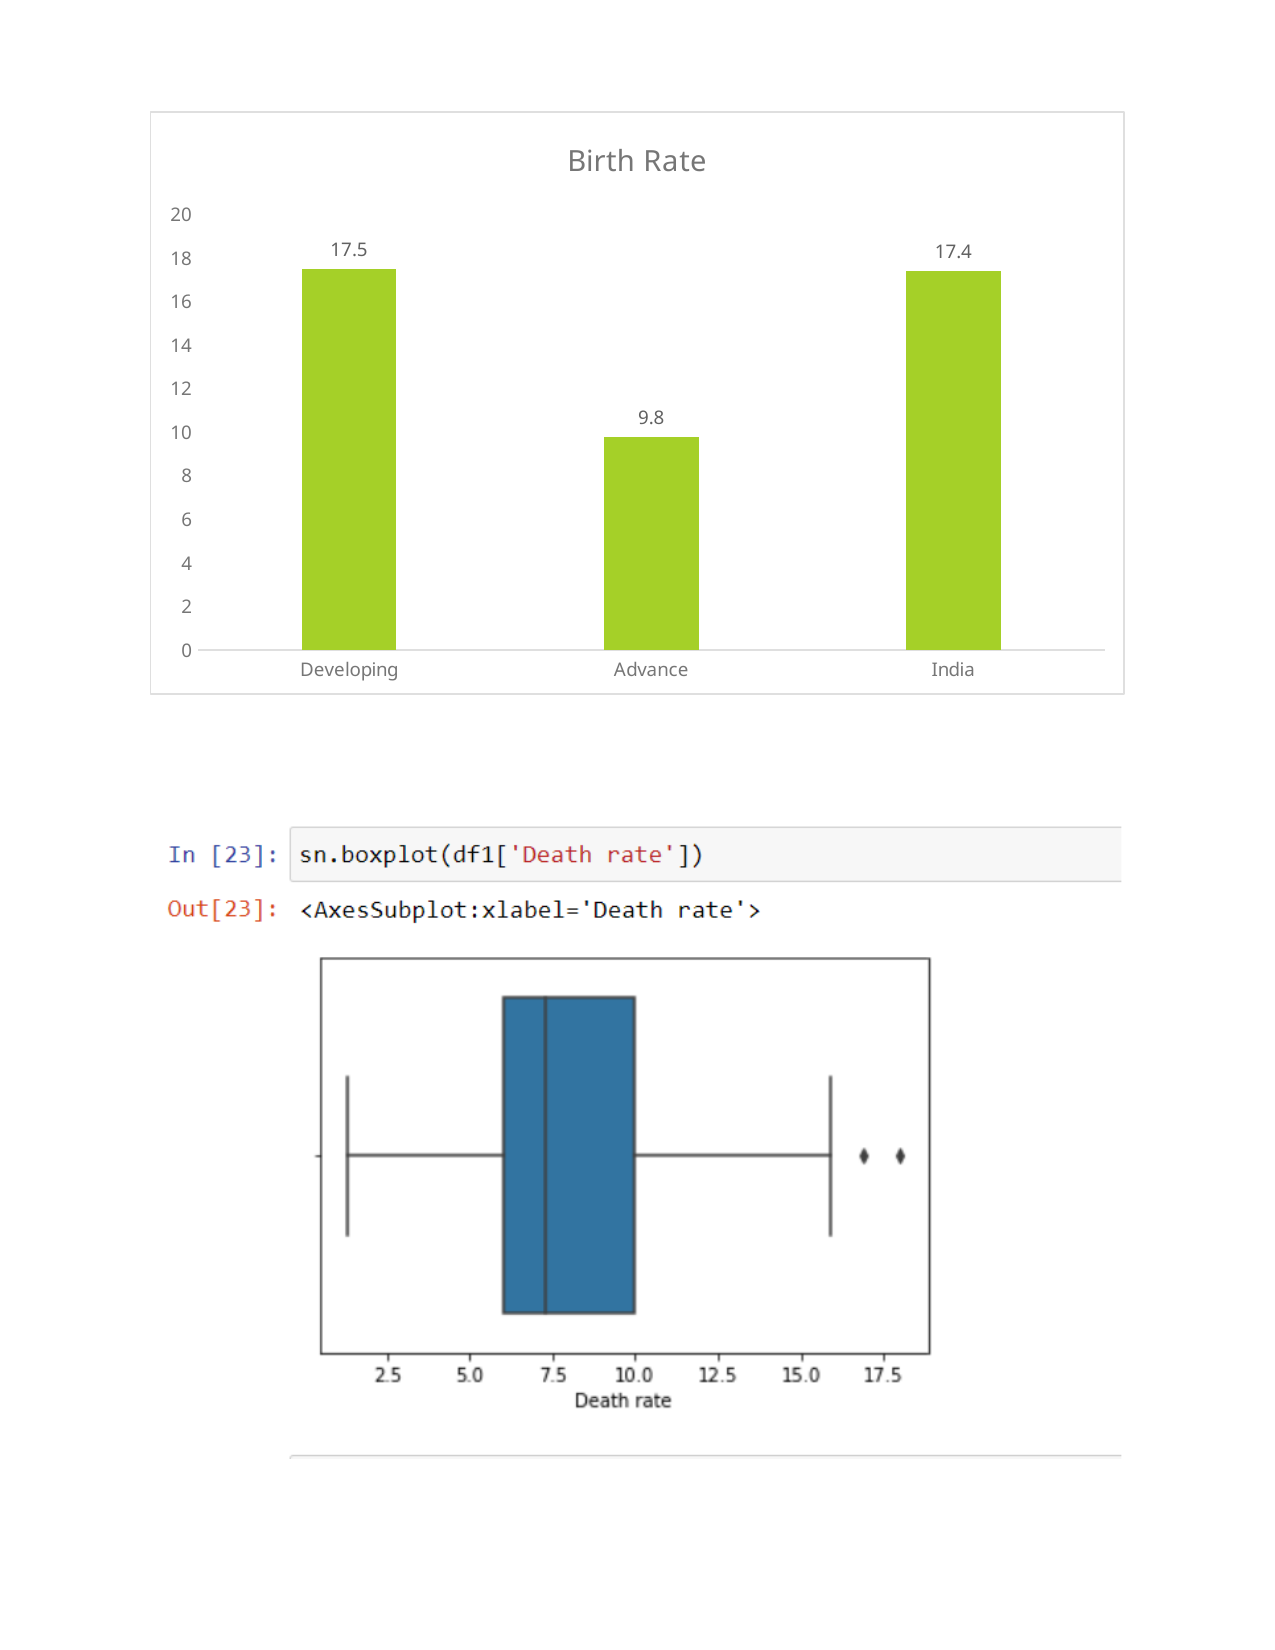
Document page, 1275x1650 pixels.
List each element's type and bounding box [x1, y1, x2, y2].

picture [155, 803, 1122, 1459]
